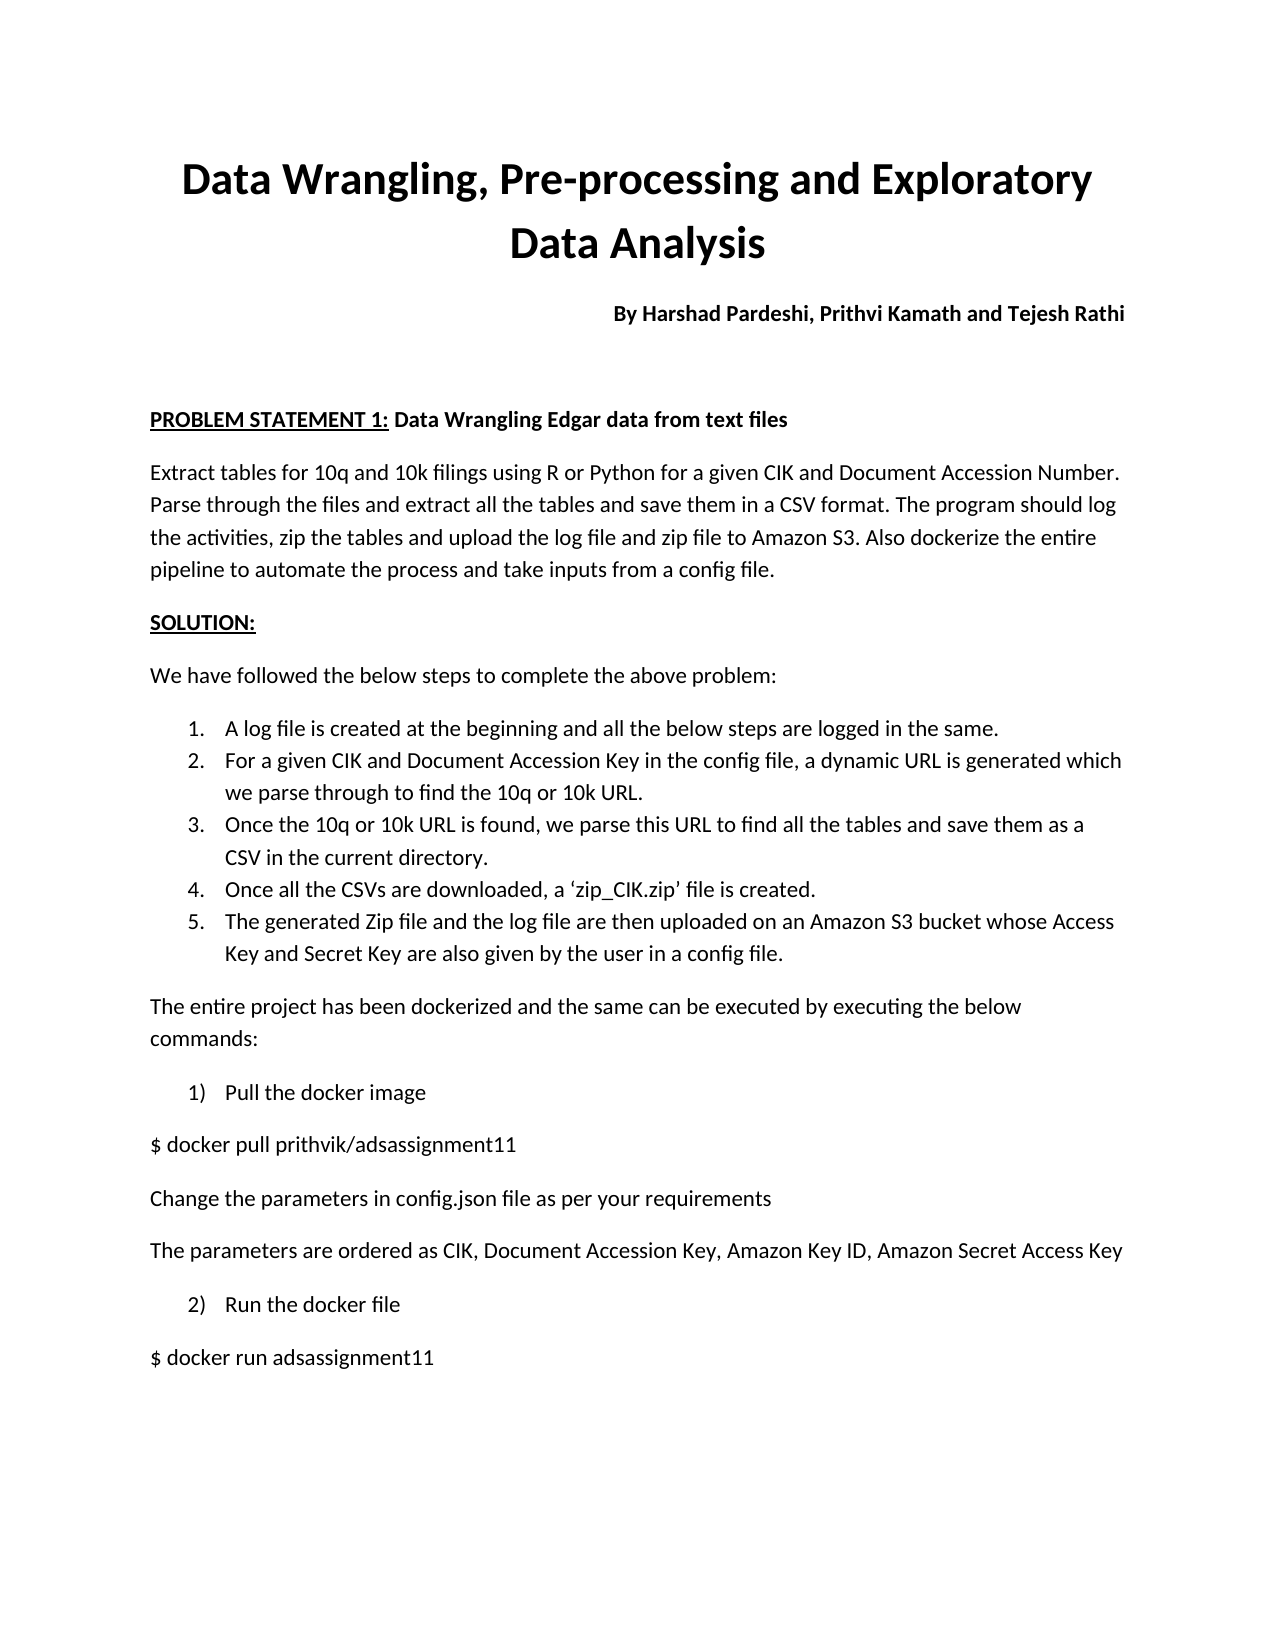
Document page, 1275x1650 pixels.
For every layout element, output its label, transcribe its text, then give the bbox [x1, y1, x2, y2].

list Once the 10q or 10k URL is found, we parse this URL to find all the tables and save them as a CSV in the current directory. [187, 811, 1125, 871]
text Change the parameters in config.json file as per your requirements [150, 1184, 1125, 1212]
list A log file is created at the beginning and all the below steps are logged in the same. [187, 714, 1125, 742]
list Once all the CSVs are downloaded, a ‘zip_CIK.zip’ file is created. [187, 875, 1125, 903]
text Extract tables for 10q and 10k filings using R or Python for a given CIK and Document Accession Number. Parse through the files and extract all the tables and save them in a CSV format. The program should log the activities, zip the tables and upload the log file and zip file to Amazon S3. Also dockerize the entire pipeline to automate the process and take inputs from a config file. [150, 458, 1125, 583]
text The parameters are ordered as CIK, Document Accession Key, Amazon Key ID, Amazon Secret Access Key [150, 1237, 1125, 1265]
text PROBLEM STATEMENT 1: Data Wrangling Edgar data from text files [150, 405, 1125, 433]
text Data Wrangling, Pre-processing and Exploratory Data Analysis [150, 150, 1125, 270]
list For a given CIK and Document Accession Key in the config file, a dynamic URL is generated which we parse through to find the 10q or 10k URL. [187, 746, 1125, 806]
list Run the docker file [187, 1290, 1125, 1318]
list The generated Zip file and the log file are then uploaded on an Amazon S3 bucket whose Access Key and Secret Key are also given by the user in a config file. [187, 907, 1125, 967]
text SOLUTION: [150, 608, 1125, 636]
text The entire project has been dockerized and the same can be executed by executing the below commands: [150, 992, 1125, 1053]
text $ docker pull prithvik/adsassignment11 [150, 1131, 1125, 1159]
text We have followed the below steps to complete the above problem: [150, 661, 1125, 689]
list Pull the docker image [187, 1078, 1125, 1106]
text By Harshad Pardeshi, Prithvi Kamath and Tejesh Rathi [150, 299, 1125, 327]
text $ docker run adsassignment11 [150, 1343, 1125, 1371]
